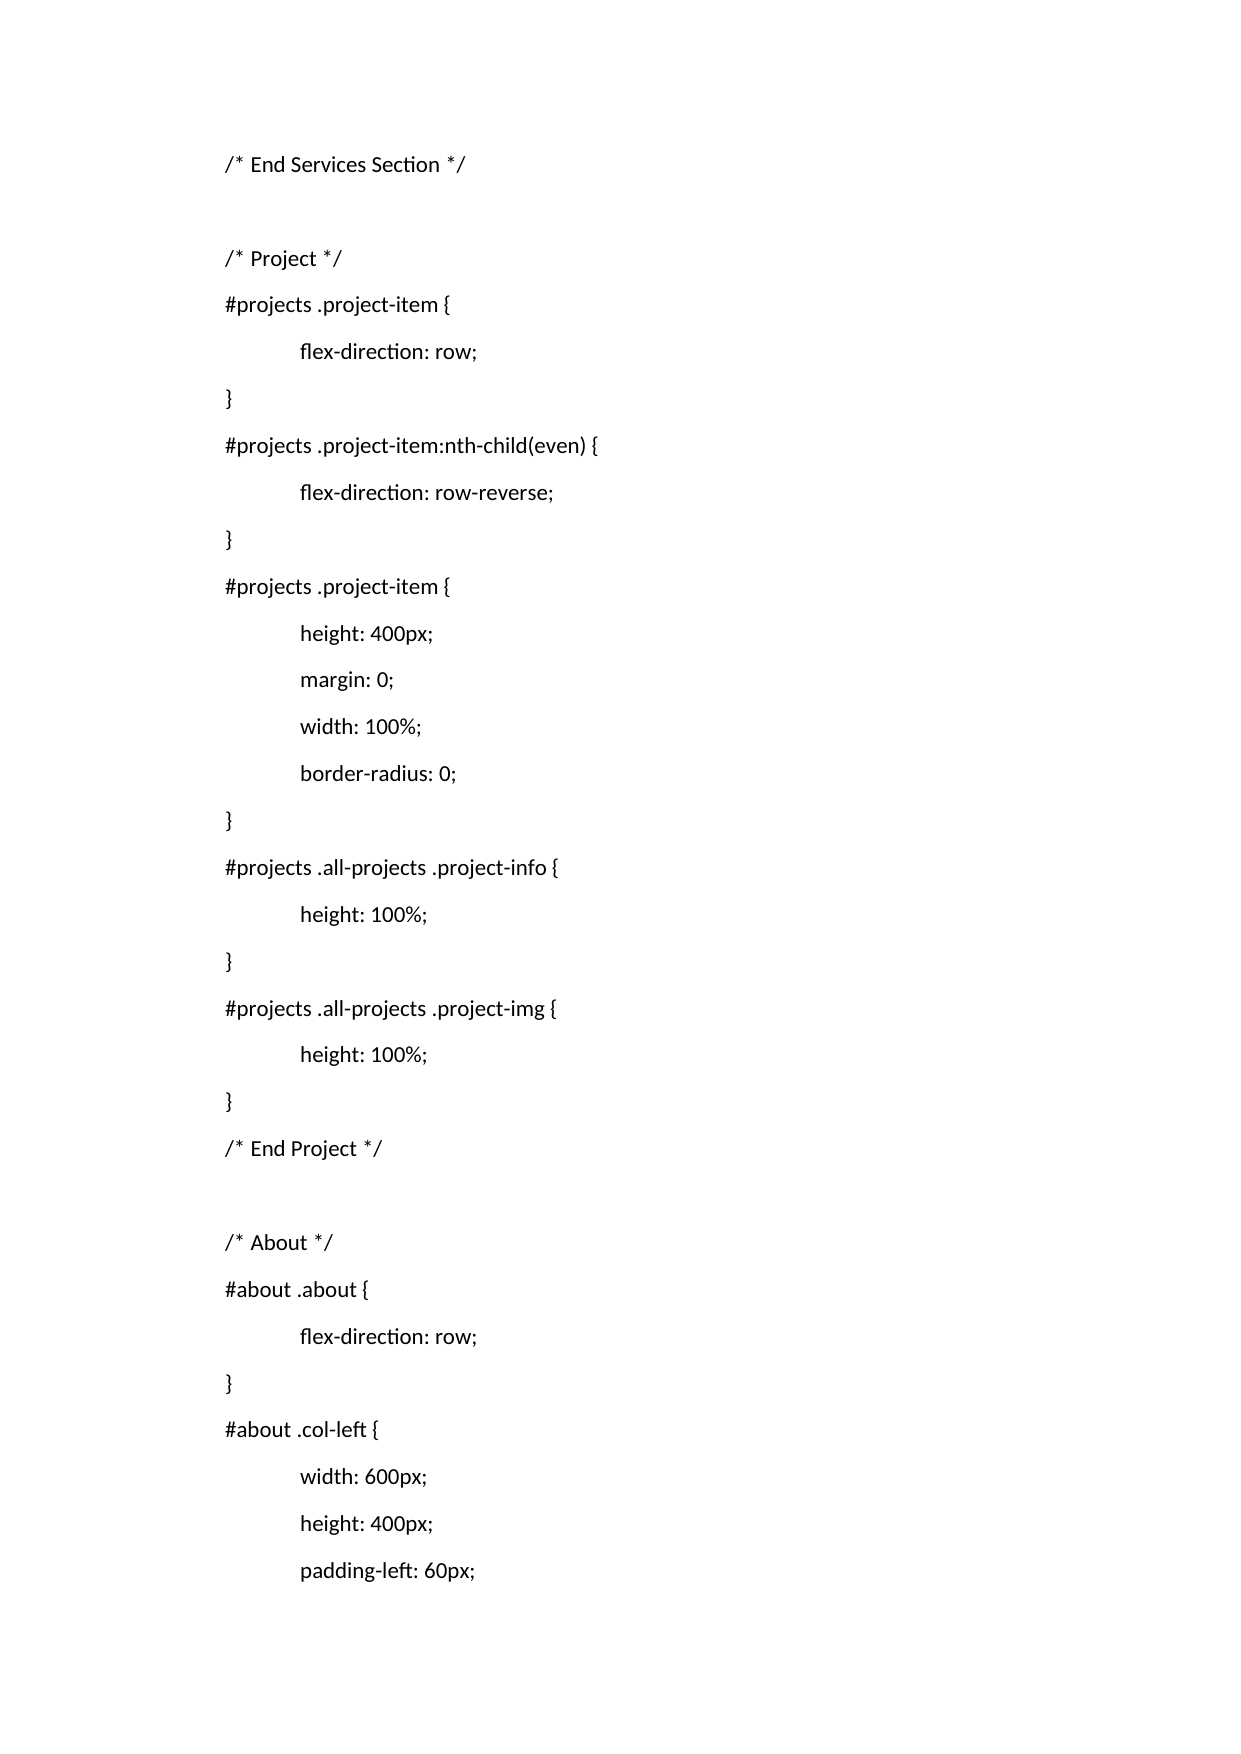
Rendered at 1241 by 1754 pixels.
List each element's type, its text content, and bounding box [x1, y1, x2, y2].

text #projects .project-item { [150, 291, 1090, 319]
text margin: 0; [150, 666, 1090, 694]
text #projects .all-projects .project-img { [150, 994, 1090, 1022]
text height: 100%; [150, 1041, 1090, 1069]
text height: 100%; [150, 900, 1090, 928]
text #about .about { [150, 1275, 1090, 1303]
text flex-direction: row-reverse; [150, 478, 1090, 506]
text #projects .project-item:nth-child(even) { [150, 431, 1090, 459]
text /* End Services Section */ [150, 150, 1090, 178]
text } [150, 806, 1090, 834]
text #projects .all-projects .project-info { [150, 853, 1090, 881]
text flex-direction: row; [150, 337, 1090, 366]
text height: 400px; [150, 619, 1090, 647]
text padding-left: 60px; [150, 1556, 1090, 1584]
text border-radius: 0; [150, 759, 1090, 787]
text /* Project */ [150, 244, 1090, 272]
text #about .col-left { [150, 1416, 1090, 1444]
text flex-direction: row; [150, 1322, 1090, 1350]
text } [150, 1369, 1090, 1397]
text #projects .project-item { [150, 572, 1090, 600]
text width: 100%; [150, 712, 1090, 741]
text } [150, 384, 1090, 412]
text } [150, 1087, 1090, 1116]
text /* About */ [150, 1228, 1090, 1256]
text } [150, 947, 1090, 975]
text height: 400px; [150, 1509, 1090, 1537]
text } [150, 525, 1090, 553]
text /* End Project */ [150, 1134, 1090, 1162]
text width: 600px; [150, 1462, 1090, 1491]
